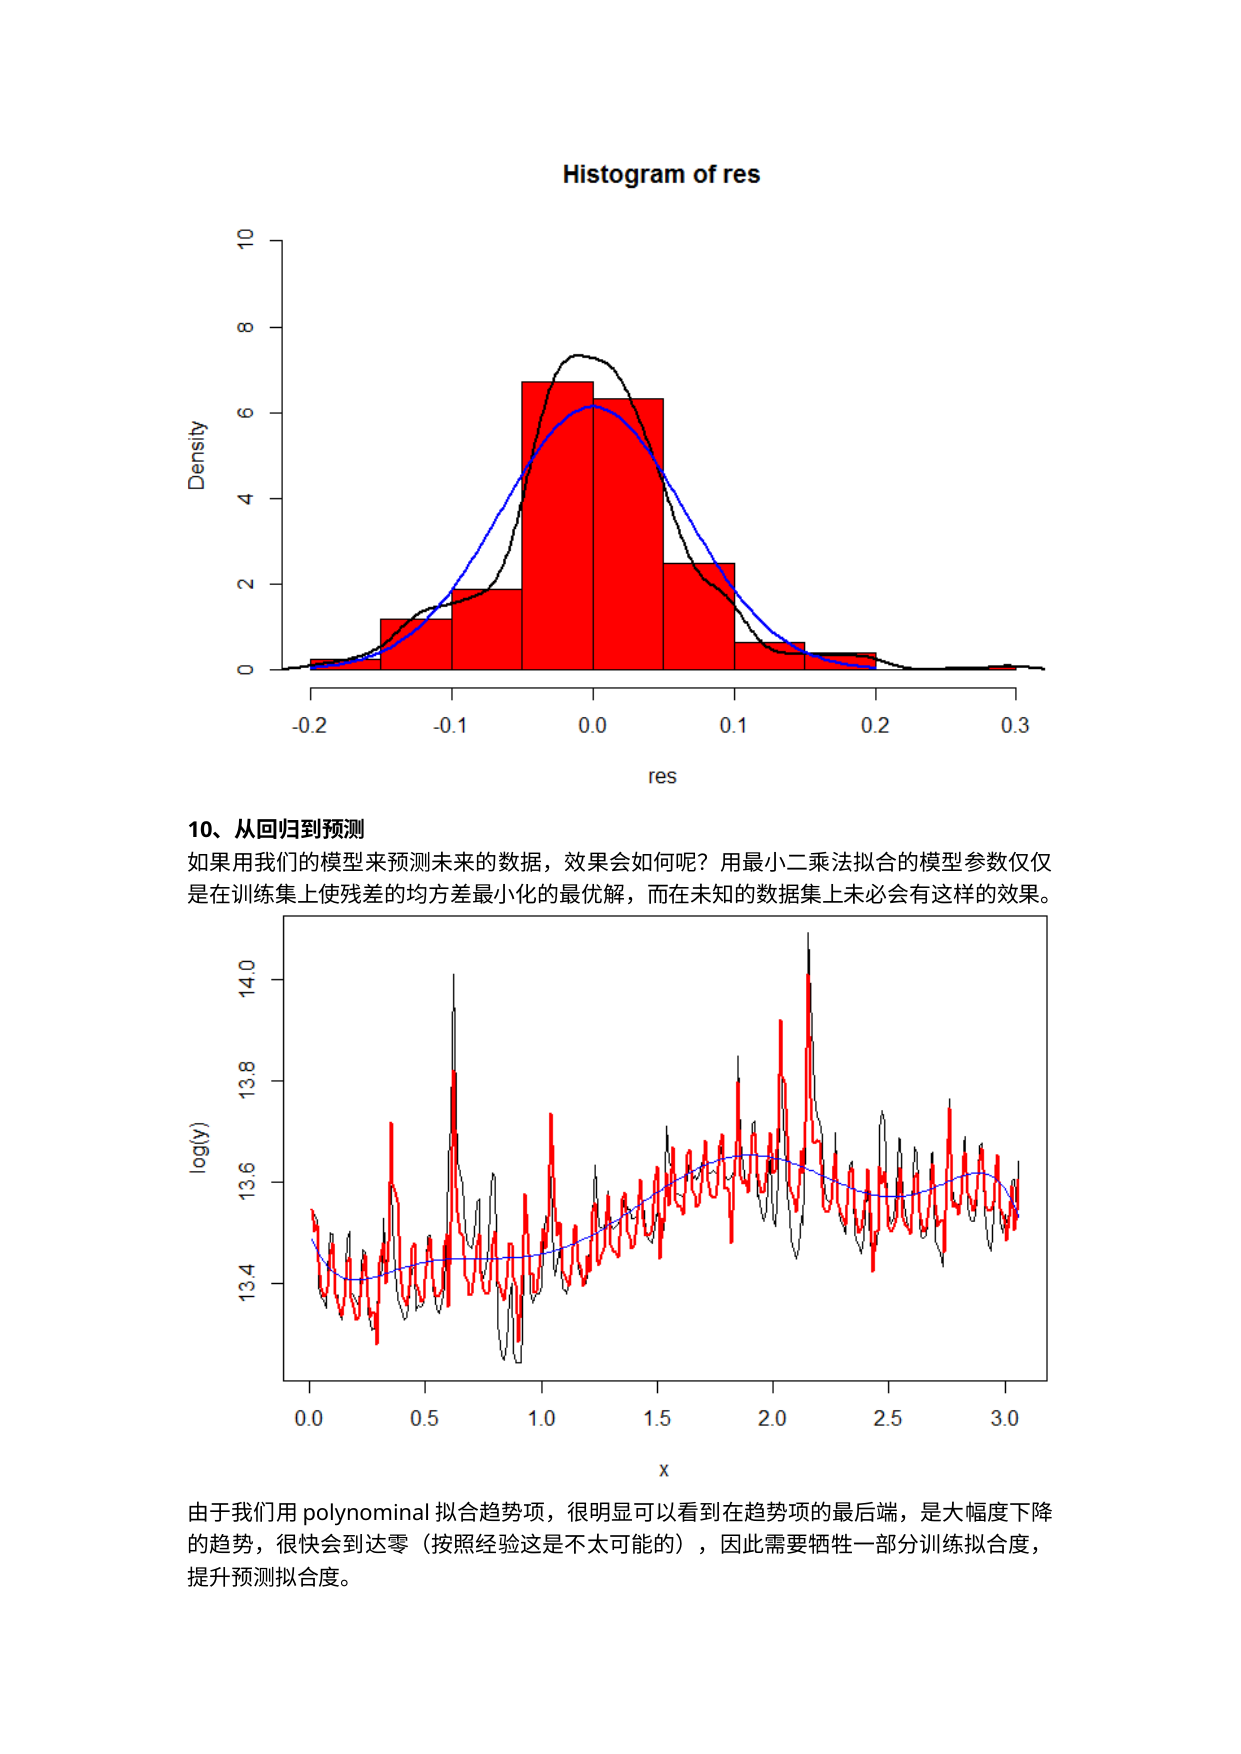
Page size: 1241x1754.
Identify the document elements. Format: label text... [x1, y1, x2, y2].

picture [187, 162, 1053, 786]
picture [187, 909, 1053, 1483]
text 如果用我们的模型来预测未来的数据，效果会如何呢？用最小二乘法拟合的模型参数仅仅是在训练集上使残差的均方差最小化的最优解，而在未知的数据集上未必会有这样的效果。 [187, 844, 1053, 909]
text 由于我们用polynominal拟合趋势项，很明显可以看到在趋势项的最后端，是大幅度下降的趋势，很快会到达零（按照经验这是不太可能的），因此需要牺牲一部分训练拟合度，提升预测拟合度。 [187, 1494, 1053, 1592]
text 10、从回归到预测 [187, 812, 1053, 844]
